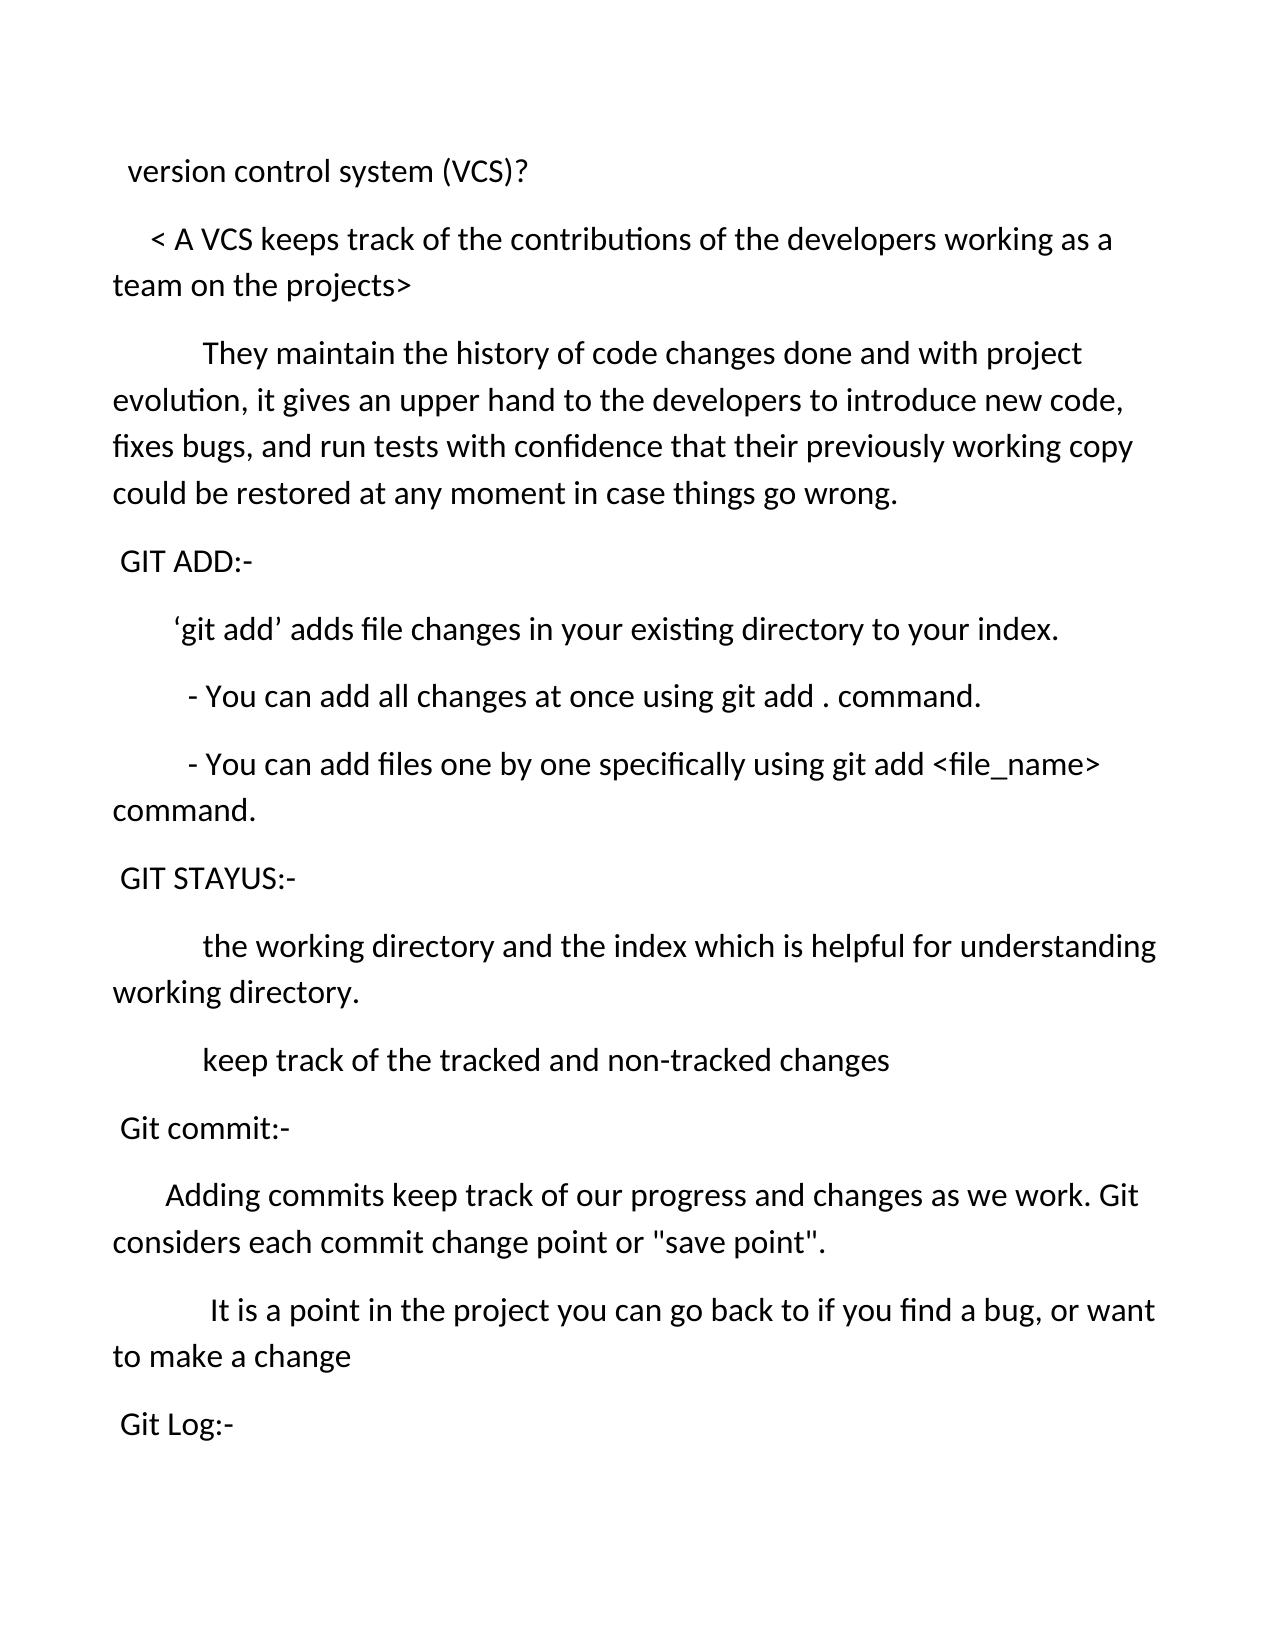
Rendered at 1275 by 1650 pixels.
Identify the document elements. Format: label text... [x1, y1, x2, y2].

text They maintain the history of code changes done and with project evolution, it gives an upper hand to the developers to introduce new code, fixes bugs, and run tests with confidence that their previously working copy could be restored at any moment in case things go wrong. [112, 332, 1162, 513]
text - You can add files one by one specifically using git add <file_name> command. [112, 743, 1162, 830]
text Git commit:- [112, 1107, 1162, 1147]
text GIT STAYUS:- [112, 857, 1162, 898]
text Git Log:- [112, 1403, 1162, 1444]
text GIT ADD:- [112, 540, 1162, 581]
text It is a point in the project you can go back to if you find a bug, or want to make a change [112, 1289, 1162, 1376]
text - You can add all changes at once using git add . command. [112, 675, 1162, 716]
text version control system (VCS)? [112, 150, 1162, 191]
text Adding commits keep track of our progress and changes as we work. Git considers each commit change point or "save point". [112, 1174, 1162, 1262]
text the working directory and the index which is helpful for understanding working directory. [112, 925, 1162, 1012]
text ‘git add’ adds file changes in your existing directory to your index. [112, 607, 1162, 648]
text keep track of the tracked and non-tracked changes [112, 1039, 1162, 1080]
text < A VCS keeps track of the contributions of the developers working as a team on the projects> [112, 218, 1162, 305]
